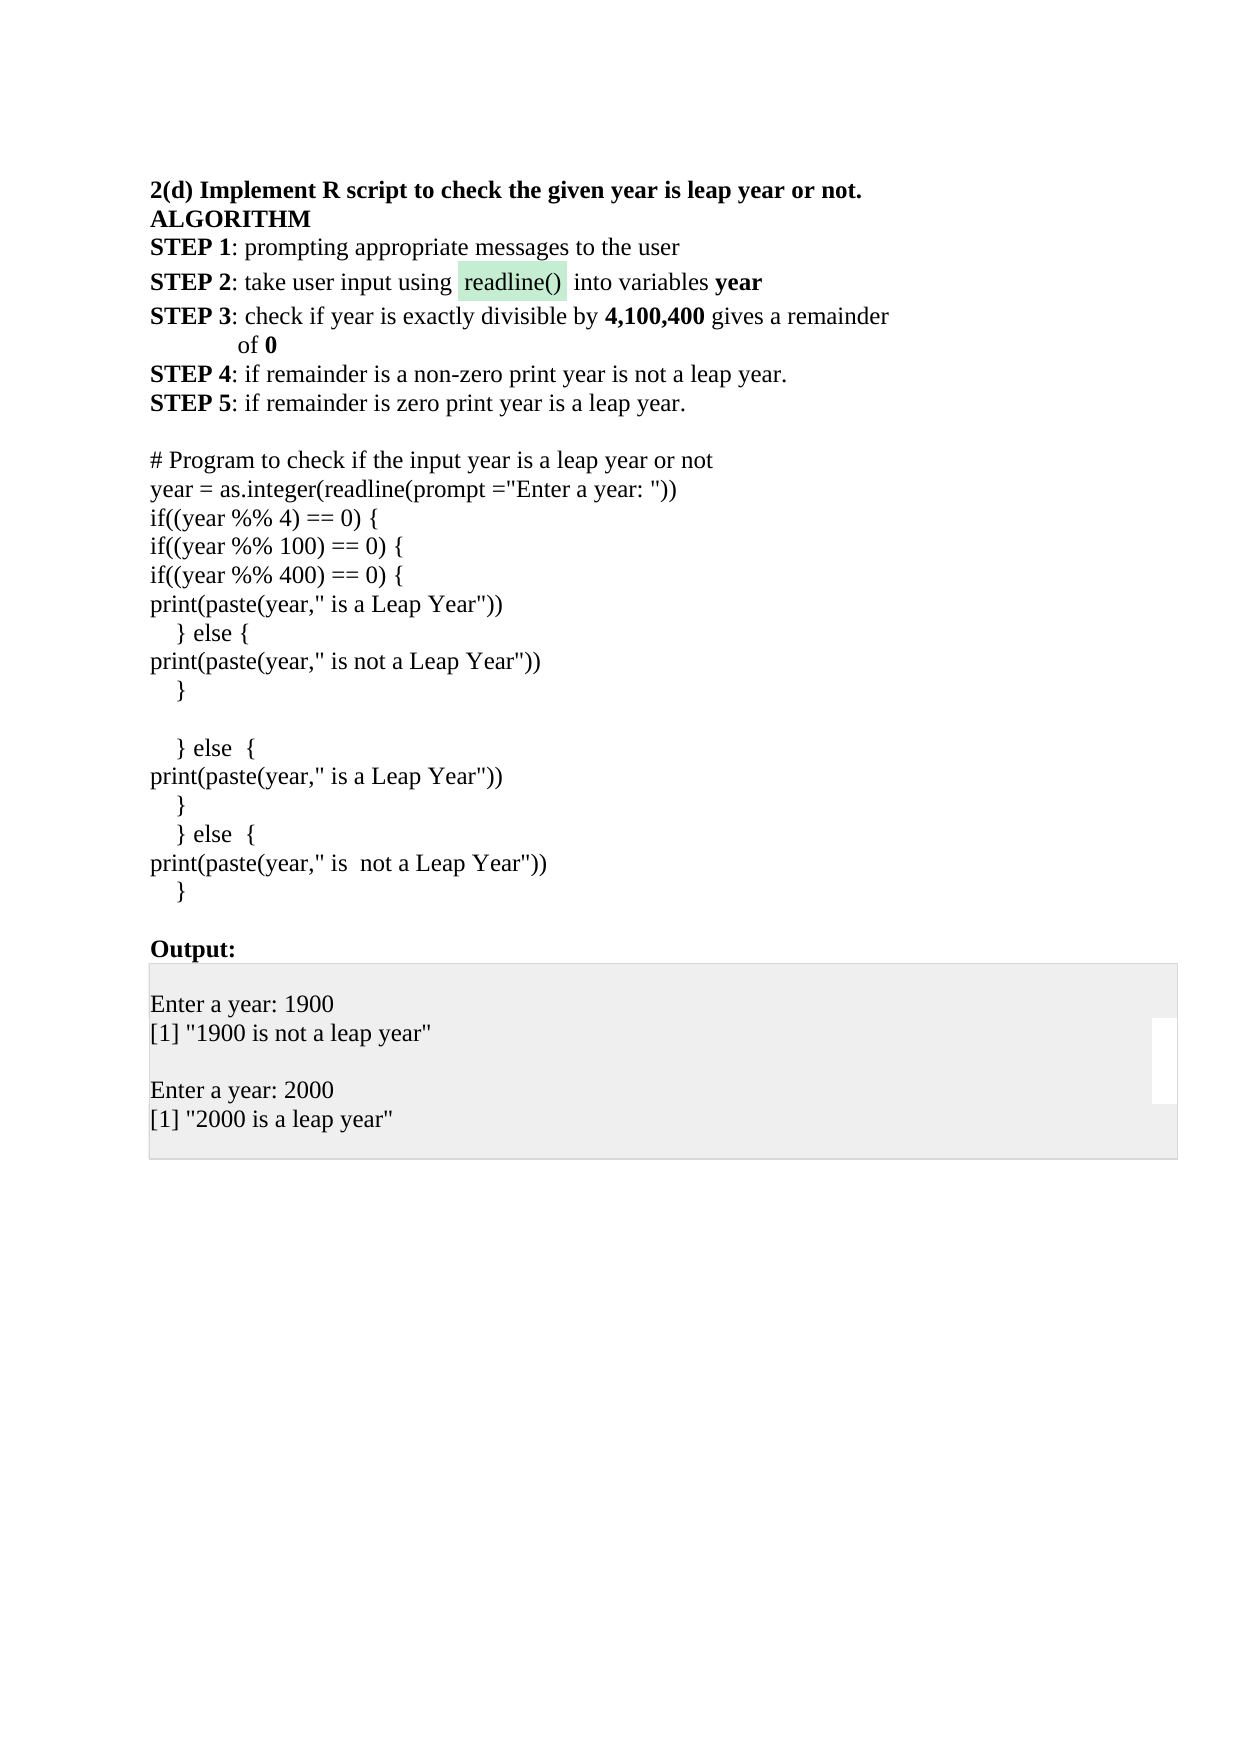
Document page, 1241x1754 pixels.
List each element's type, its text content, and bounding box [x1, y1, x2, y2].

text STEP 2: take user input using readline() into variables year [567, 261, 1152, 301]
text # Program to check if the input year is a leap year or not [150, 445, 1152, 474]
text STEP 2: take user input using readline() into variables year [150, 261, 458, 301]
text print(paste(year," is a Leap Year")) [150, 761, 1152, 790]
text STEP 5: if remainder is zero print year is a leap year. [150, 388, 1152, 416]
text if((year %% 4) == 0) { [150, 503, 1152, 531]
text 2(d) Implement R script to check the given year is leap year or not. [150, 175, 1152, 204]
text } else { [150, 733, 1152, 761]
text } [150, 790, 1152, 819]
text [1] "1900 is not a leap year" [150, 1018, 1152, 1047]
text STEP 3: check if year is exactly divisible by 4,100,400 gives a remainder [150, 301, 1152, 330]
text } else { [150, 819, 1152, 848]
text } else { [150, 618, 1152, 646]
text STEP 4: if remainder is a non-zero print year is not a leap year. [150, 359, 1152, 388]
text print(paste(year," is not a Leap Year")) [150, 848, 1152, 876]
text STEP 1: prompting appropriate messages to the user [150, 232, 1152, 261]
text print(paste(year," is a Leap Year")) [150, 589, 1152, 618]
text print(paste(year," is not a Leap Year")) [150, 646, 1152, 675]
subtitle ALGORITHM [150, 204, 1152, 232]
text } [150, 675, 1152, 704]
text year = as.integer(readline(prompt ="Enter a year: ")) [150, 474, 1152, 503]
text [1] "2000 is a leap year" [150, 1078, 1177, 1158]
text Output: [150, 934, 1152, 963]
text of 0 [150, 330, 1152, 359]
text Enter a year: 1900 [150, 964, 1177, 1018]
text } [150, 876, 1152, 905]
text if((year %% 400) == 0) { [150, 560, 1152, 589]
text if((year %% 100) == 0) { [150, 531, 1152, 560]
